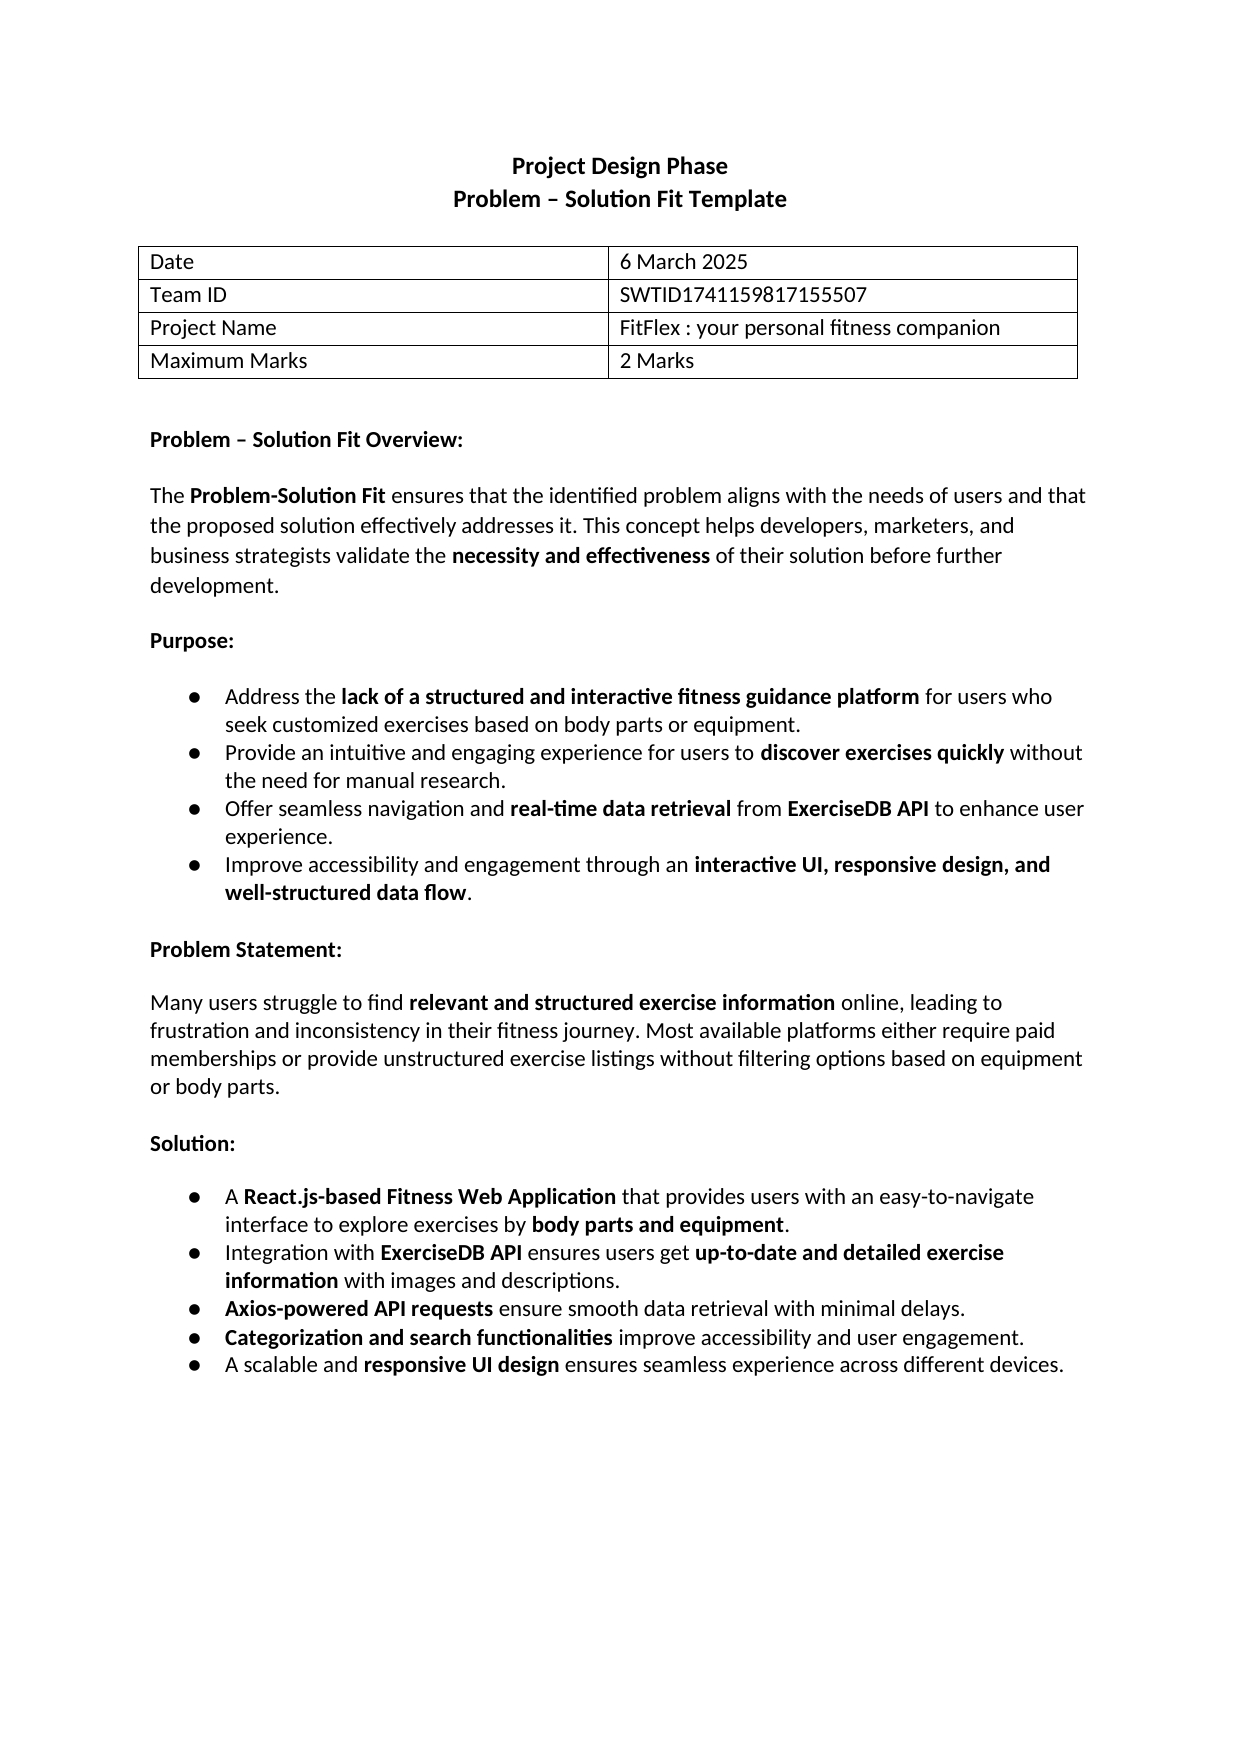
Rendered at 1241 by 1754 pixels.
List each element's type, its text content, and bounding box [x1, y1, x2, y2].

table_cell Project Name [139, 313, 608, 345]
table_header 6 March 2025 [609, 247, 1077, 279]
table_header Date [139, 247, 608, 279]
text Many users struggle to find relevant and structured exercise information online, leading to frustration and inconsistency in their fitness journey. Most available platforms either require paid memberships or provide unstructured exercise listings without filtering options based on equipment or body parts. [150, 988, 1090, 1100]
table_cell SWTID1741159817155507 [609, 280, 1077, 312]
table_cell 2 Marks [609, 346, 1077, 378]
text Problem – Solution Fit Overview: [150, 426, 1090, 454]
table_cell FitFlex : your personal fitness companion [609, 313, 1077, 345]
list A React.js-based Fitness Web Application that provides users with an easy-to-navigate interface to explore exercises by body parts and equipment. [187, 1182, 1090, 1238]
list Offer seamless navigation and real-time data retrieval from ExerciseDB API to enhance user experience. [187, 794, 1090, 850]
subtitle Problem Statement: [150, 935, 1090, 963]
text The Problem-Solution Fit ensures that the identified problem aligns with the needs of users and that the proposed solution effectively addresses it. This concept helps developers, marketers, and business strategists validate the necessity and effectiveness of their solution before further development. [150, 481, 1090, 599]
list Axios-powered API requests ensure smooth data retrieval with minimal delays. [187, 1294, 1090, 1323]
text Purpose: [150, 627, 1090, 655]
table_cell Maximum Marks [139, 346, 608, 378]
text Problem – Solution Fit Template [150, 183, 1090, 213]
list Integration with ExerciseDB API ensures users get up-to-date and detailed exercise information with images and descriptions. [187, 1238, 1090, 1294]
list Improve accessibility and engagement through an interactive UI, responsive design, and well-structured data flow. [187, 850, 1090, 906]
subtitle Solution: [150, 1129, 1090, 1157]
list A scalable and responsive UI design ensures seamless experience across different devices. [187, 1351, 1090, 1379]
text Project Design Phase [150, 150, 1090, 181]
list Categorization and search functionalities improve accessibility and user engagement. [187, 1323, 1090, 1351]
list Provide an intuitive and engaging experience for users to discover exercises quickly without the need for manual research. [187, 738, 1090, 794]
list Address the lack of a structured and interactive fitness guidance platform for users who seek customized exercises based on body parts or equipment. [187, 682, 1090, 738]
table_cell Team ID [139, 280, 608, 312]
